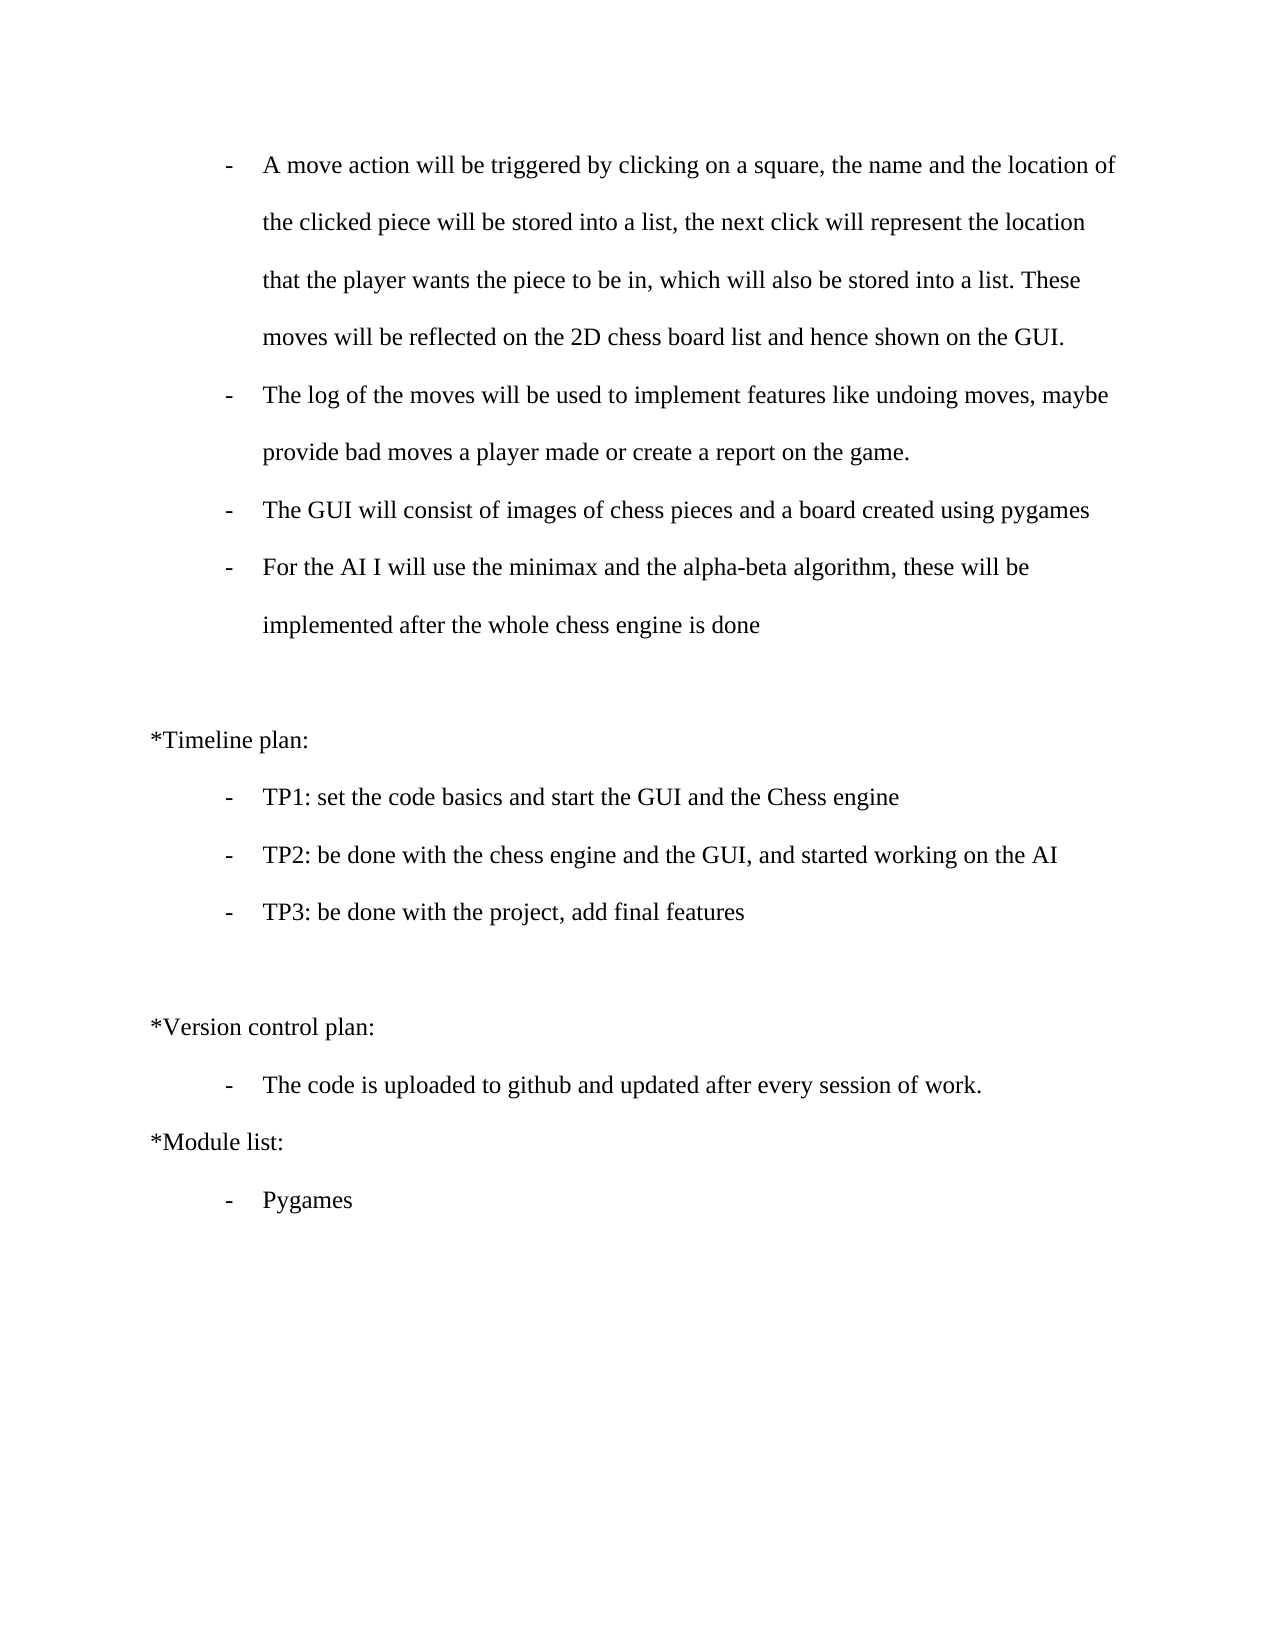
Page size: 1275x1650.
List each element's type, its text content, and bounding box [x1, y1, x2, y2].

list TP2: be done with the chess engine and the GUI, and started working on the AI [225, 840, 1125, 869]
list Pygames [225, 1185, 1125, 1214]
list The code is uploaded to github and updated after every session of work. [225, 1070, 1125, 1099]
list For the AI I will use the minimax and the alpha-beta algorithm, these will be implemented after the whole chess engine is done [225, 552, 1125, 639]
list The GUI will consist of images of chess pieces and a board created using pygames [225, 495, 1125, 524]
text *Timeline plan: [150, 725, 1125, 754]
text *Module list: [150, 1127, 1125, 1156]
list TP1: set the code basics and start the GUI and the Chess engine [225, 782, 1125, 811]
list TP3: be done with the project, add final features [225, 897, 1125, 926]
text *Version control plan: [150, 1012, 1125, 1041]
list A move action will be triggered by clicking on a square, the name and the location of the clicked piece will be stored into a list, the next click will represent the location that the player wants the piece to be in, which will also be stored into a list. These moves will be reflected on the 2D chess board list and hence shown on the GUI. [225, 150, 1125, 351]
list The log of the moves will be used to implement features like undoing moves, maybe provide bad moves a player made or create a report on the game. [225, 380, 1125, 466]
